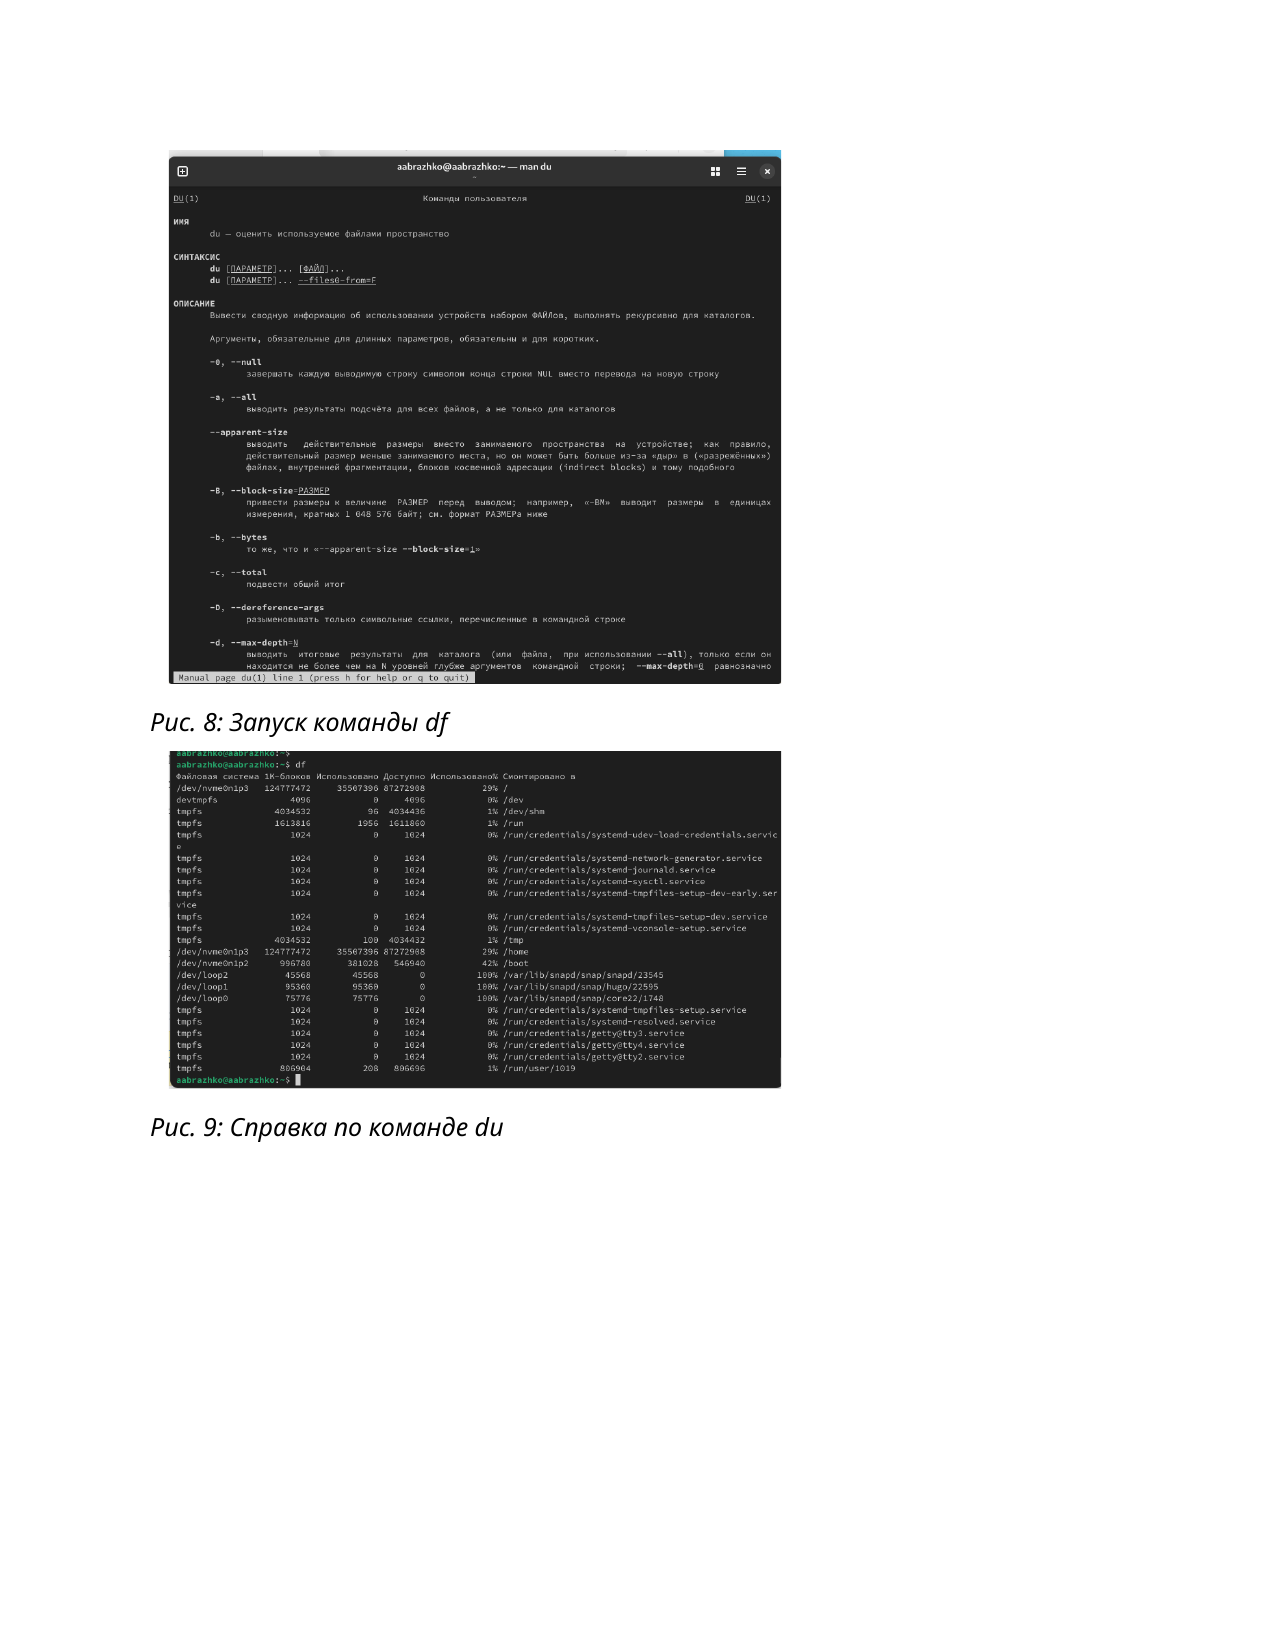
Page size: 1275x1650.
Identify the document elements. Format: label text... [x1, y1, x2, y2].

picture [168, 751, 782, 1089]
text Рис. 9: Справка по команде du [150, 1109, 1125, 1143]
text Рис. 8: Запуск команды df [150, 705, 1125, 739]
picture [168, 150, 782, 684]
